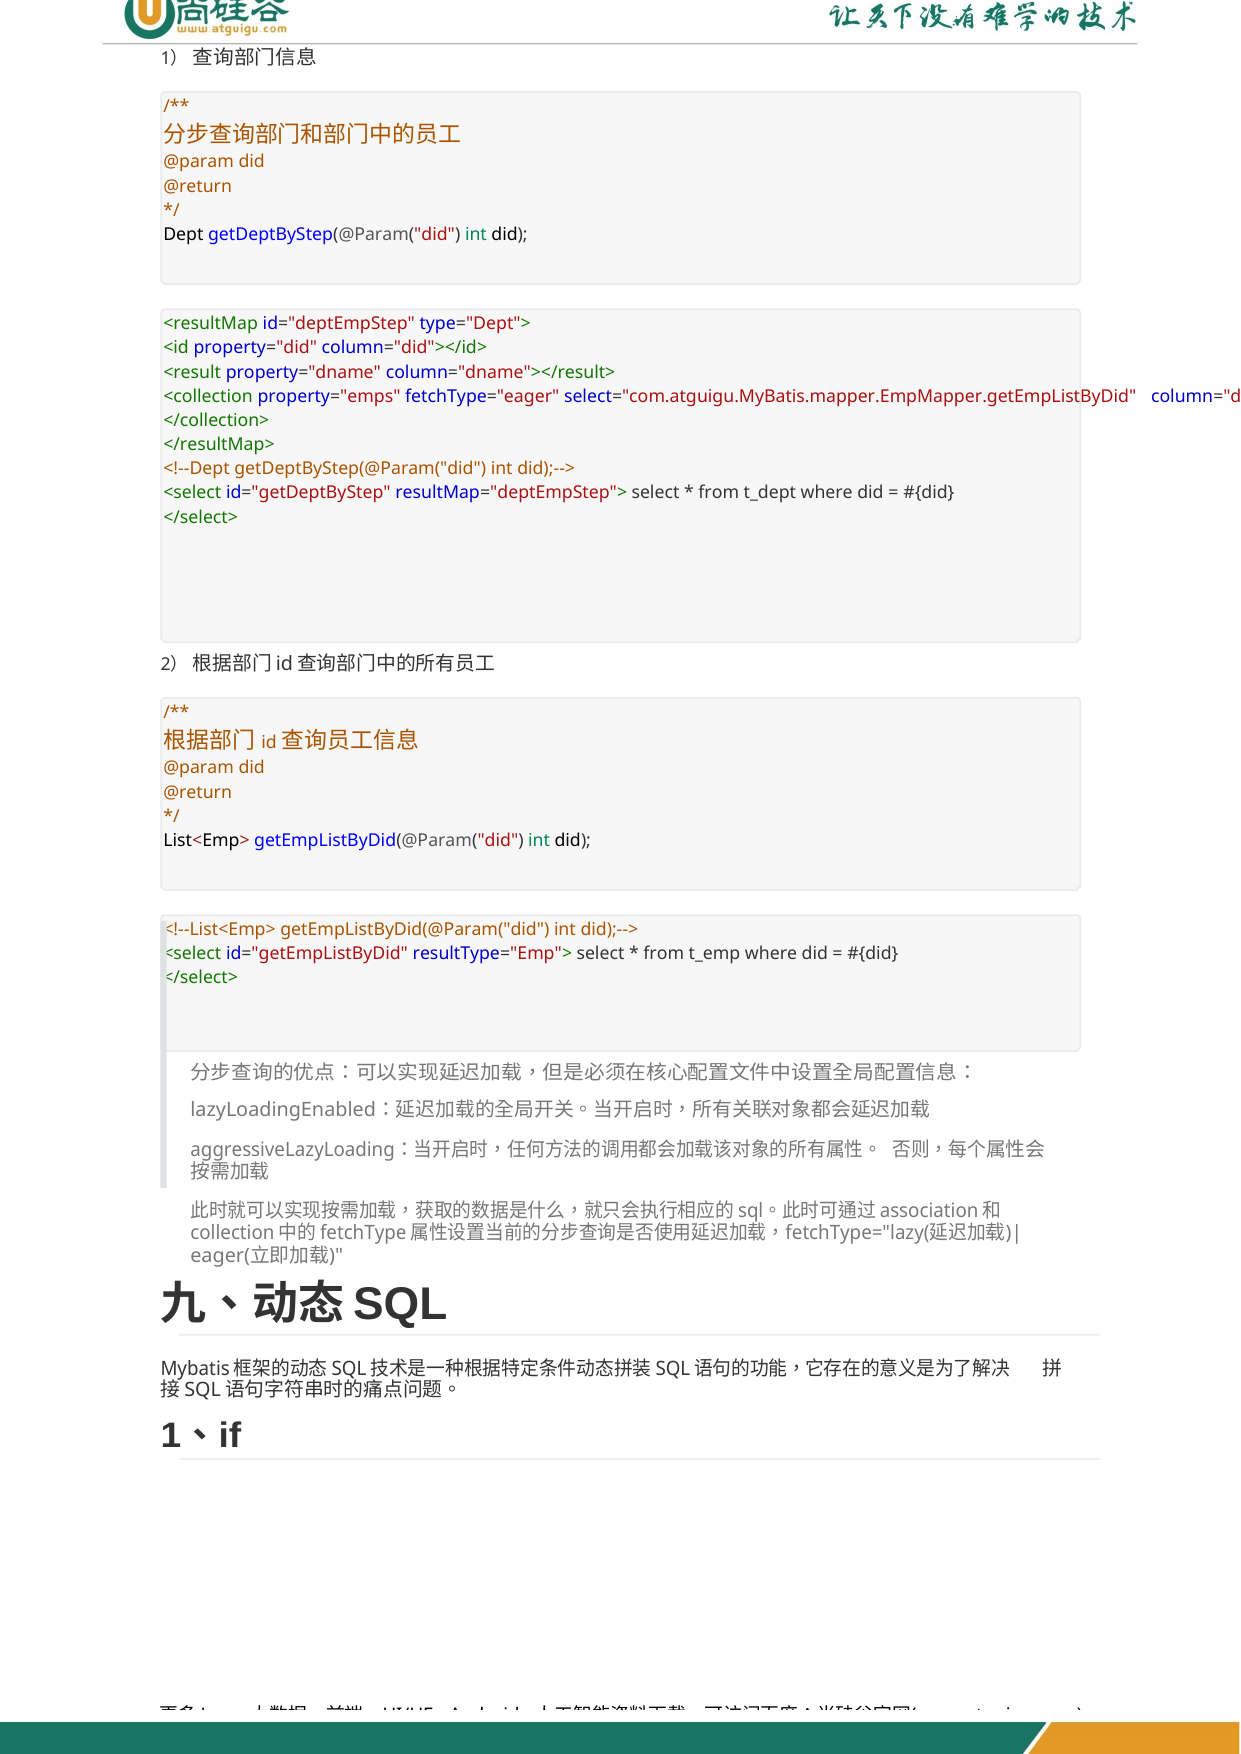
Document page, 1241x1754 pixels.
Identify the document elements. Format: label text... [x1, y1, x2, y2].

text 此时就可以实现按需加载，获取的数据是什么，就只会执行相应的sql。此时可通过association和collection中的fetchType属性设置当前的分步查询是否使用延迟加载，fetchType="lazy(延迟加载)|eager(立即加载)" [190, 1199, 1056, 1268]
list 查询部门信息 [160, 43, 1240, 70]
picture [0, 1721, 1240, 1754]
subtitle 九、动态SQL [160, 1271, 1240, 1333]
text Mybatis框架的动态SQL技术是一种根据特定条件动态拼装SQL语句的功能，它存在的意义是为了解决 拼接SQL语句字符串时的痛点问题。 [160, 1357, 1063, 1403]
picture [0, 0, 1240, 52]
text 分步查询的优点：可以实现延迟加载，但是必须在核心配置文件中设置全局配置信息： [190, 918, 1240, 1085]
text lazyLoadingEnabled：延迟加载的全局开关。当开启时，所有关联对象都会延迟加载 [190, 1095, 1240, 1122]
text aggressiveLazyLoading：当开启时，任何方法的调用都会加载该对象的所有属性。 否则，每个属性会按需加载 [190, 1138, 1048, 1184]
subtitle 1、if [160, 1409, 1240, 1458]
list 根据部门id查询部门中的所有员工 [160, 312, 1240, 676]
